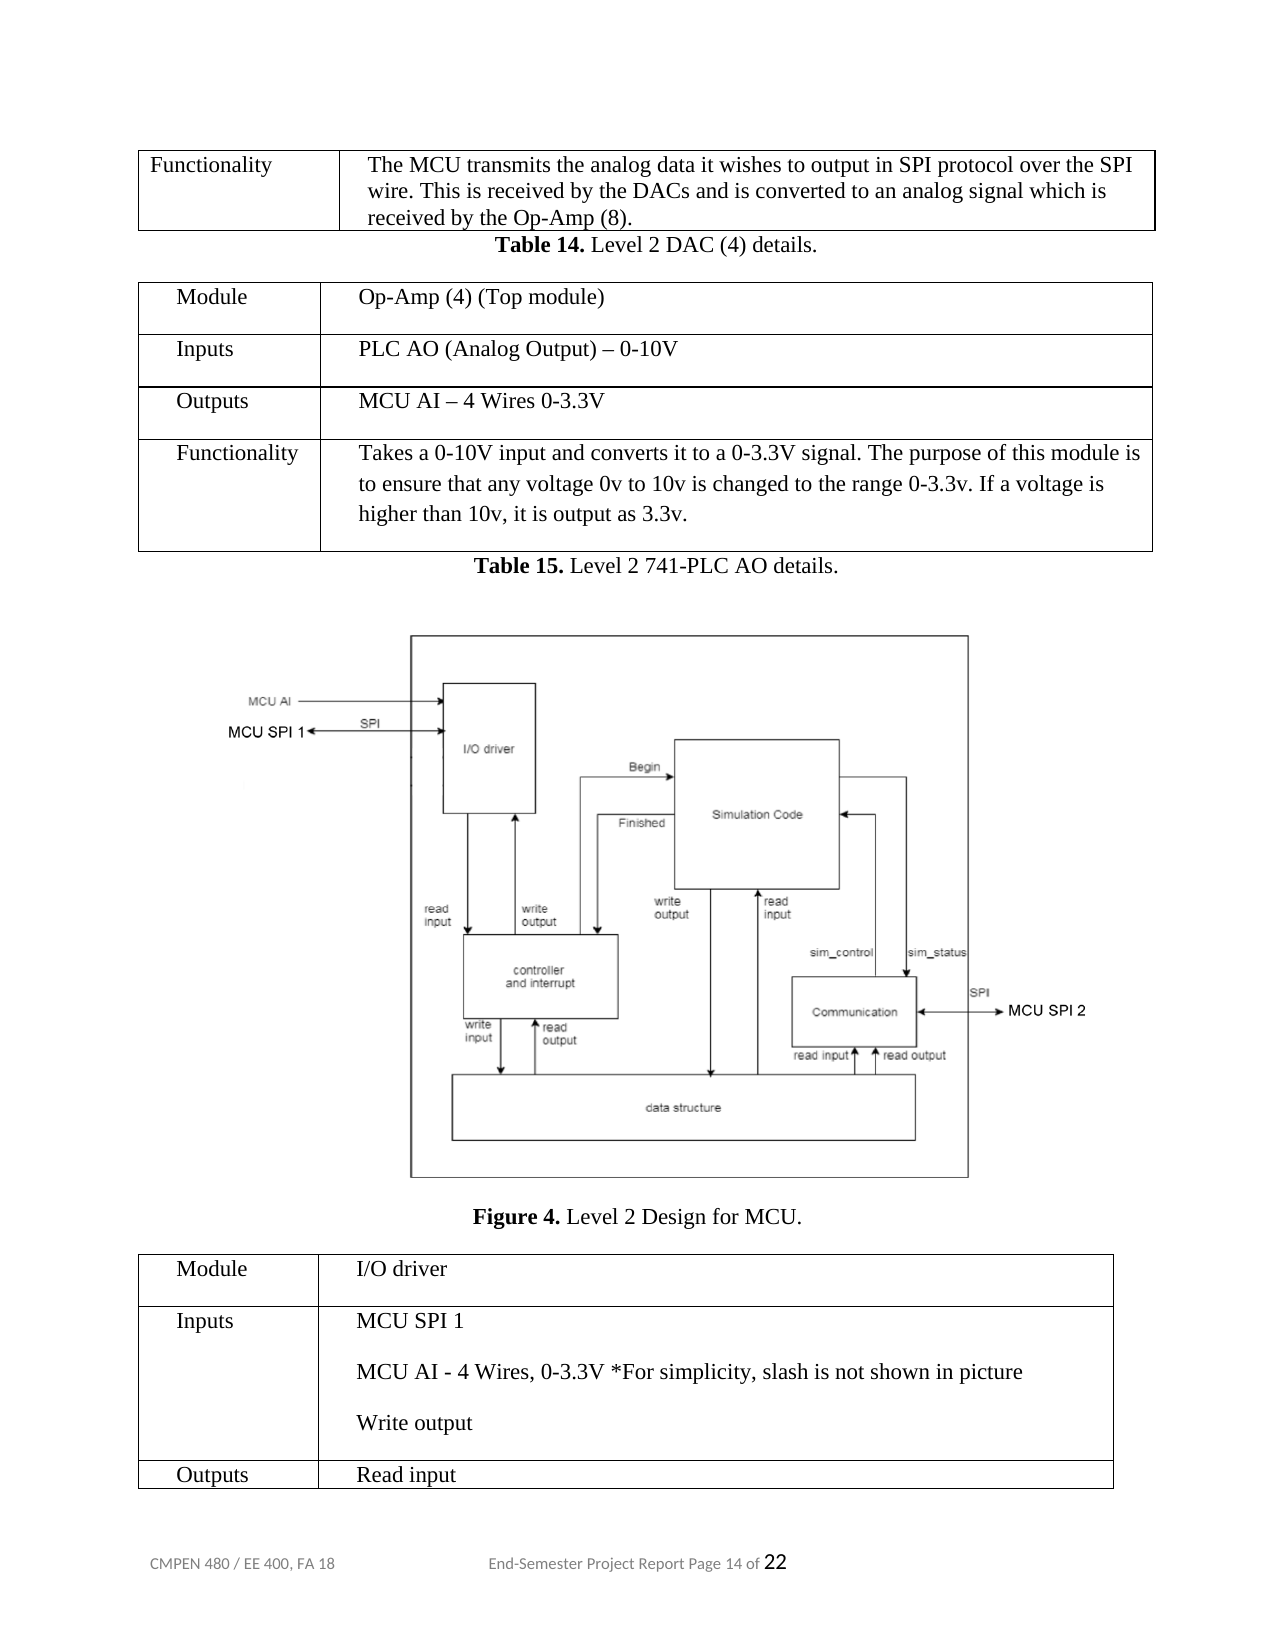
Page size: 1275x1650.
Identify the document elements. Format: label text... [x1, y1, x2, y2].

table_header Module [139, 283, 320, 334]
picture [227, 635, 1086, 1178]
table_cell Outputs [139, 1461, 318, 1488]
table_header I/O driver [319, 1255, 1113, 1306]
text Figure 4. Level 2 Design for MCU. [150, 1203, 1125, 1229]
table_cell Inputs [139, 1307, 318, 1460]
table_cell The MCU transmits the analog data it wishes to output in SPI protocol over the SPI wire. This is received by the DACs and is converted to an analog signal which is received by the Op-Amp (8). [340, 151, 1154, 230]
table_cell Functionality [139, 151, 339, 230]
table_cell Inputs [139, 335, 320, 386]
table_cell PLC AO (Analog Output) – 0-10V [321, 335, 1152, 386]
table_cell MCU SPI 1 MCU AI - 4 Wires, 0-3.3V *For simplicity, slash is not shown in picture Write output [319, 1307, 1113, 1460]
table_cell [319, 1461, 1113, 1488]
table_cell MCU AI – 4 Wires 0-3.3V [321, 388, 1152, 438]
text Table 15. Level 2 741-PLC AO details. [187, 552, 1125, 578]
table_cell Takes a 0-10V input and converts it to a 0-3.3V signal. The purpose of this module is to ensure that any voltage 0v to 10v is changed to the range 0-3.3v. If a voltage is higher than 10v, it is output as 3.3v. [321, 440, 1152, 551]
table_cell Functionality [139, 440, 320, 551]
text Table 14. Level 2 DAC (4) details. [187, 231, 1125, 257]
table_cell Outputs [139, 388, 320, 438]
table_header Op-Amp (4) (Top module) [321, 283, 1152, 334]
table_header Module [139, 1255, 318, 1306]
